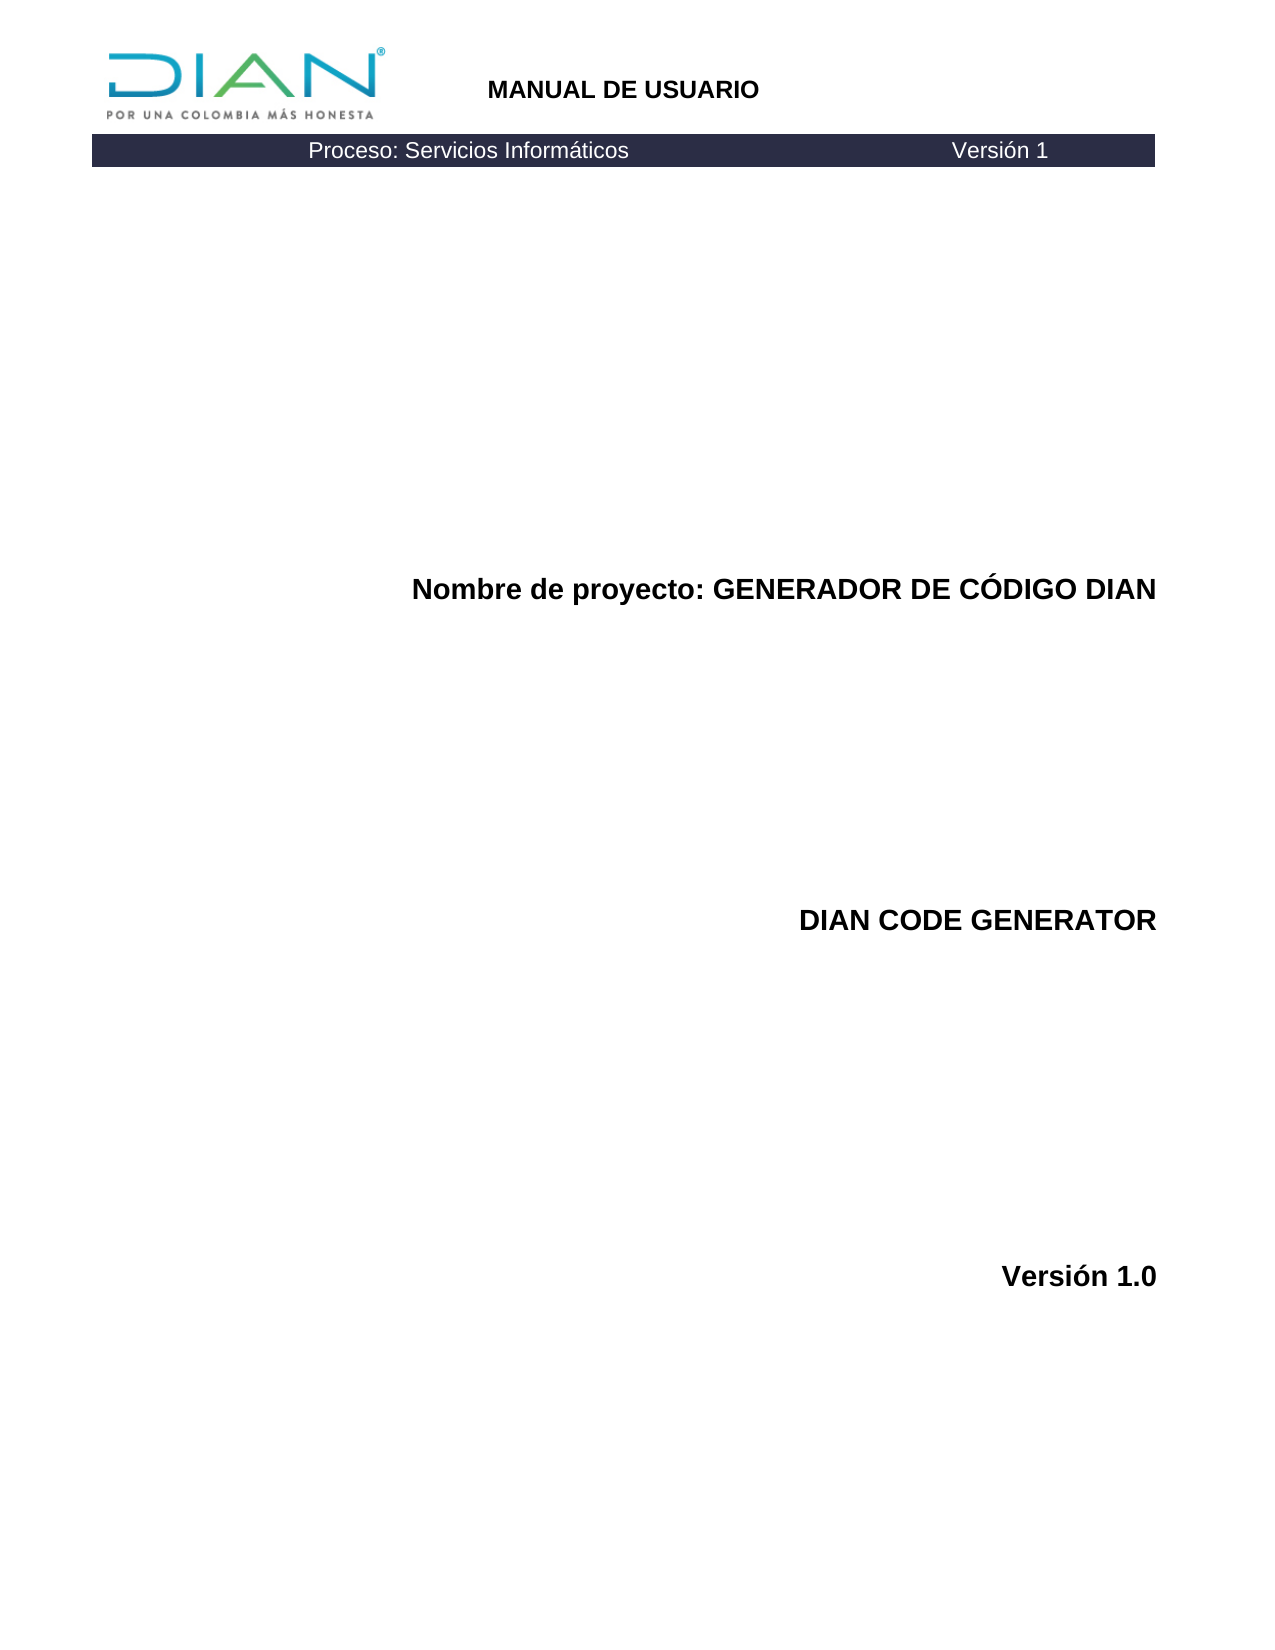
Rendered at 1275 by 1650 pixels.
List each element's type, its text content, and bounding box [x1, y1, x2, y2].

text DIAN CODE GENERATOR [118, 903, 1157, 936]
text Nombre de proyecto: GENERADOR DE CÓDIGO DIAN [118, 572, 1157, 606]
picture [103, 44, 388, 123]
text Versión 1.0 [118, 1259, 1157, 1293]
